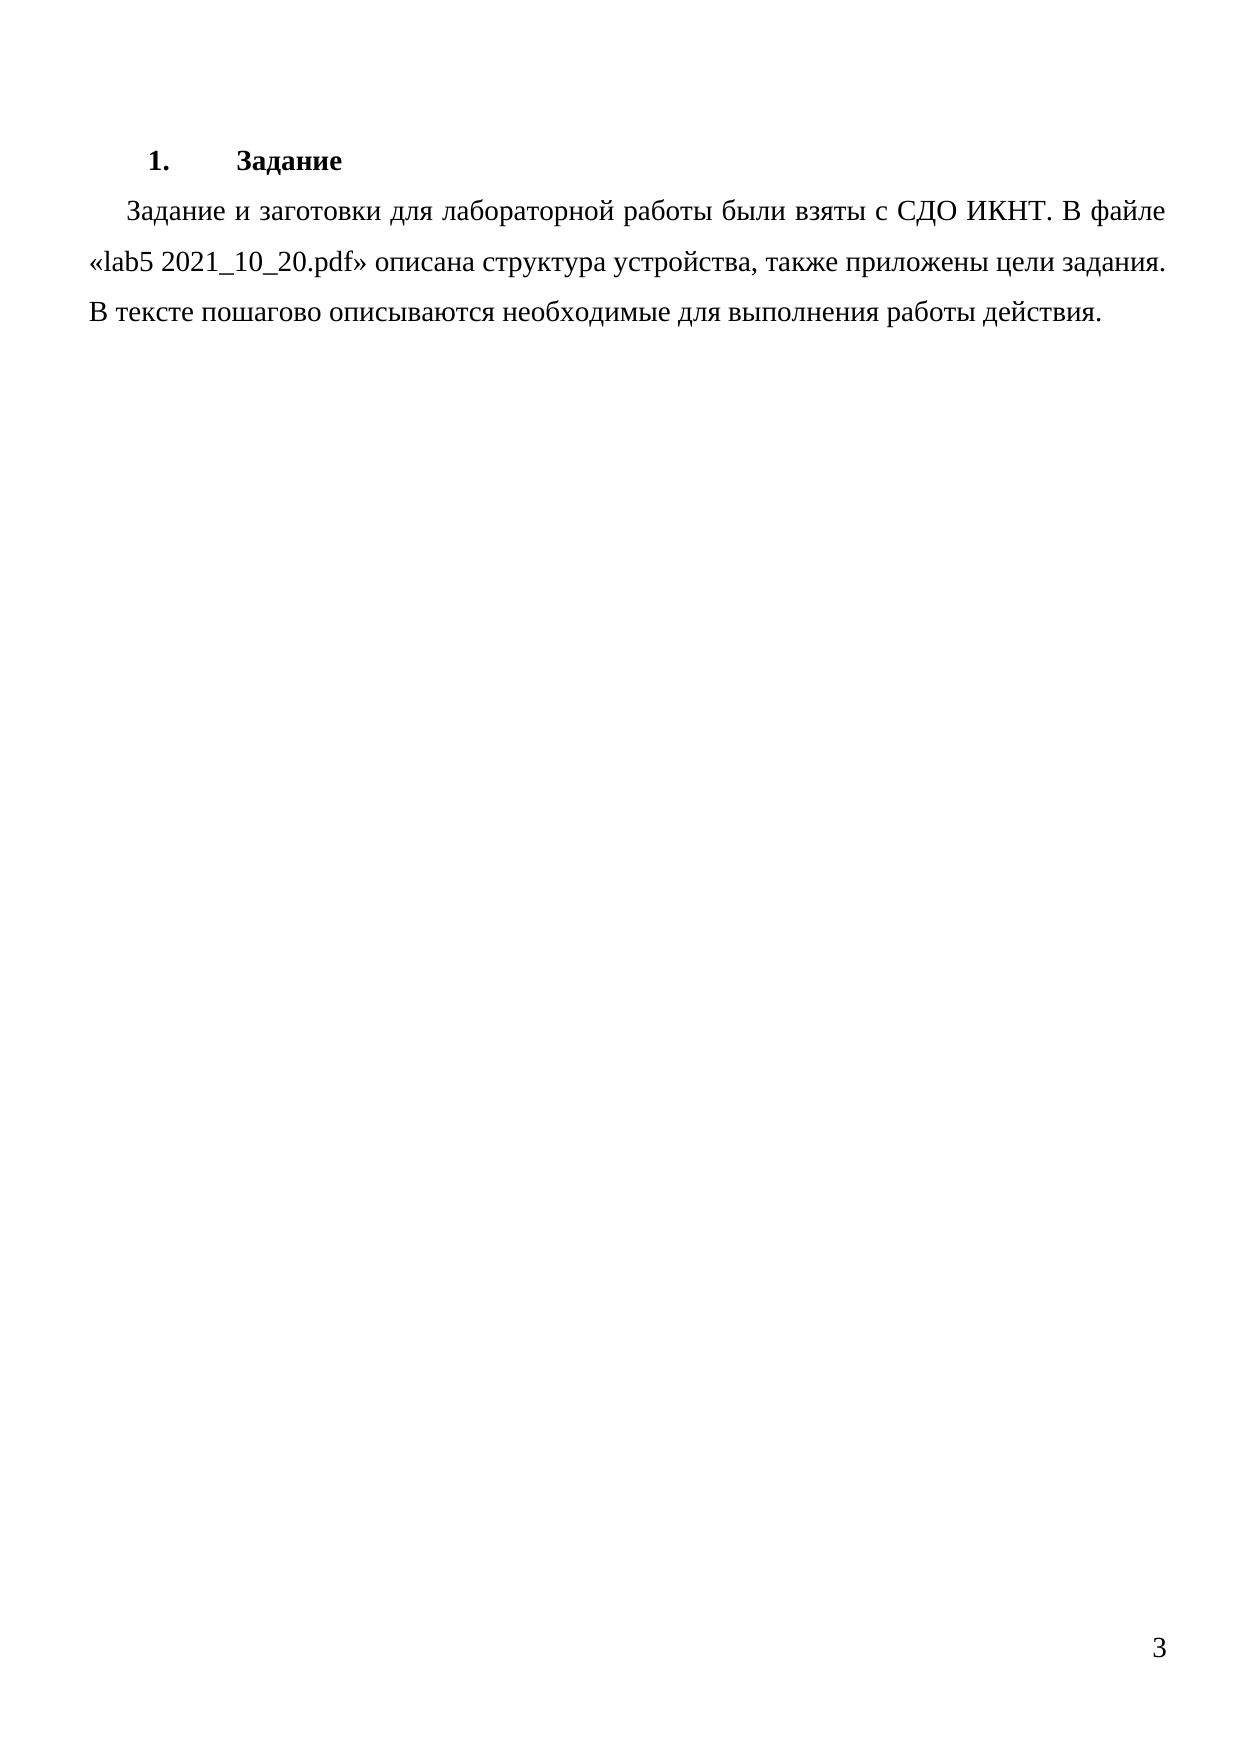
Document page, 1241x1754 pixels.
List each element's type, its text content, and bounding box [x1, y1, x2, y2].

text Задание и заготовки для лабораторной работы были взяты с СДО ИКНТ. В файле «lab5 2021_10_20.pdf» описана структура устройства, также приложены цели задания. В тексте пошагово описываются необходимые для выполнения работы действия. [89, 193, 1167, 328]
text Задание [148, 143, 1167, 177]
